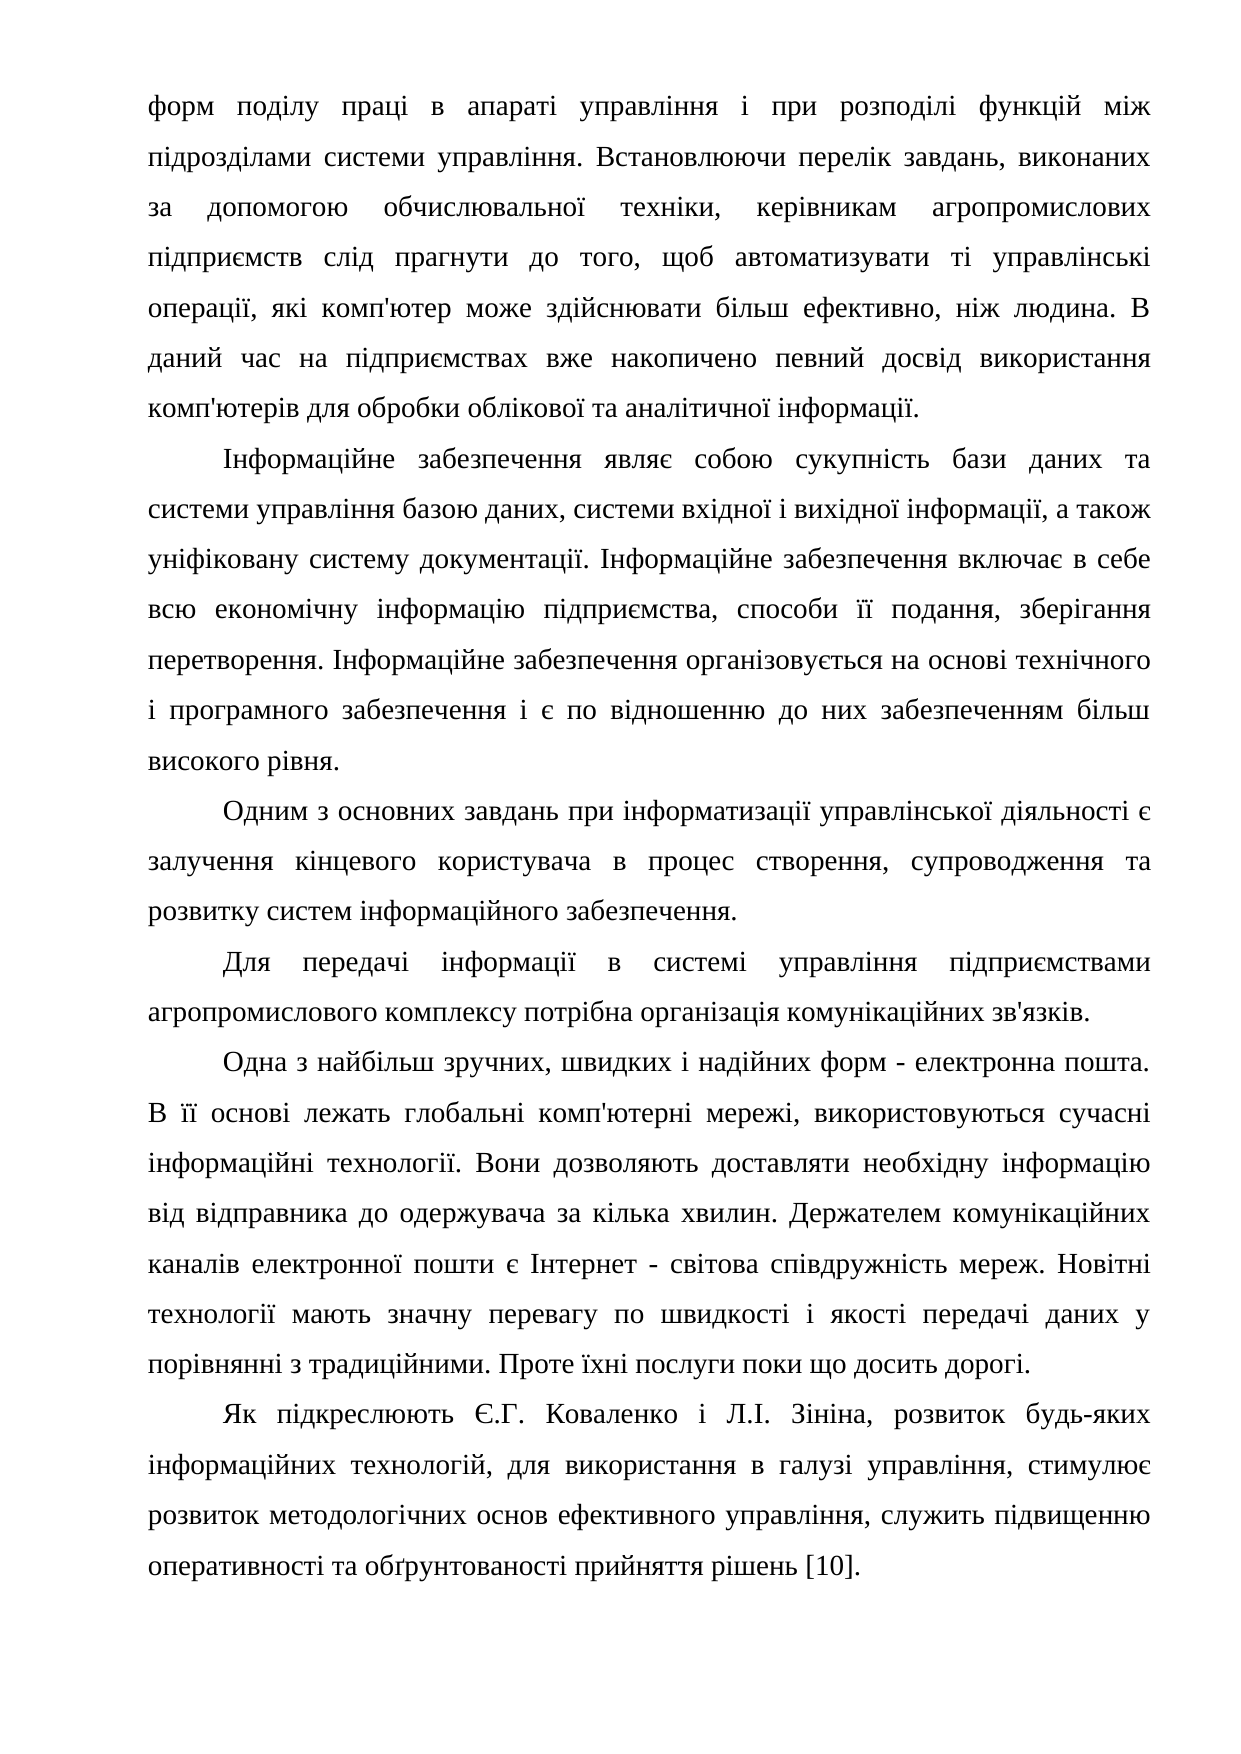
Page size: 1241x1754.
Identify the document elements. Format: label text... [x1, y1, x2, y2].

text Одна з найбільш зручних, швидких і надійних форм - електронна пошта. В її основі лежать глобальні комп'ютерні мережі, використовуються сучасні інформаційні технології. Вони дозволяють доставляти необхідну інформацію від відправника до одержувача за кілька хвилин. Держателем комунікаційних каналів електронної пошти є Інтернет - світова співдружність мереж. Новітні технології мають значну перевагу по швидкості і якості передачі даних у порівнянні з традиційними. Проте їхні послуги поки що досить дорогі. [148, 1044, 1152, 1380]
text Як підкреслюють Є.Г. Коваленко і Л.І. Зініна, розвиток будь-яких інформаційних технологій, для використання в галузі управління, стимулює розвиток методологічних основ ефективного управління, служить підвищенню оперативності та обґрунтованості прийняття рішень [10]. [148, 1397, 1152, 1581]
text Для передачі інформації в системі управління підприємствами агропромислового комплексу потрібна організація комунікаційних зв'язків. [148, 944, 1152, 1028]
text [148, 88, 1152, 424]
text Одним з основних завдань при інформатизації управлінської діяльності є залучення кінцевого користувача в процес створення, супроводження та розвитку систем інформаційного забезпечення. [148, 793, 1152, 927]
text Інформаційне забезпечення являє собою сукупність бази даних та системи управління базою даних, системи вхідної і вихідної інформації, а також уніфіковану систему документації. Інформаційне забезпечення включає в себе всю економічну інформацію підприємства, способи її подання, зберігання перетворення. Інформаційне забезпечення організовується на основі технічного і програмного забезпечення і є по відношенню до них забезпеченням більш високого рівня. [148, 441, 1152, 776]
